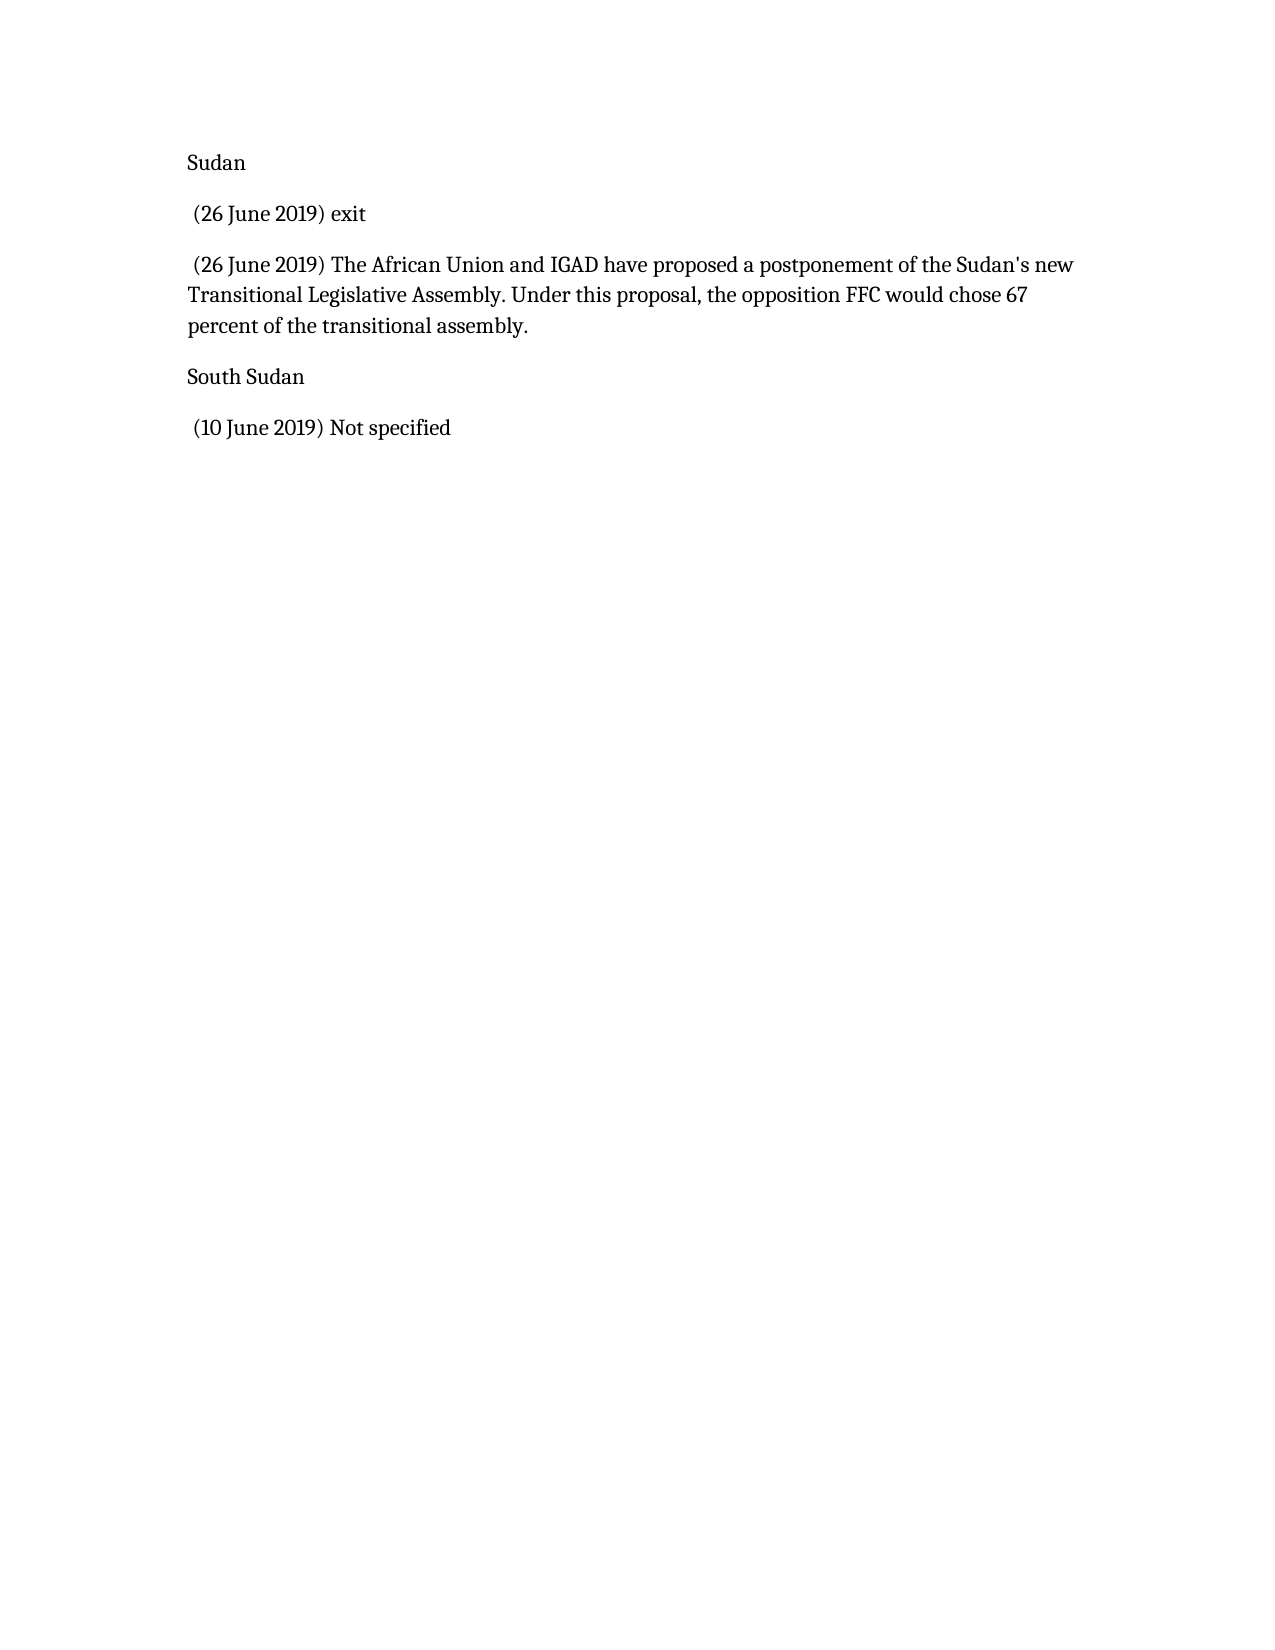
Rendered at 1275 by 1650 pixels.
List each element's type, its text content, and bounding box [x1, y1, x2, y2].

text South Sudan [187, 363, 1087, 390]
text (26 June 2019) exit [187, 201, 1087, 227]
text (26 June 2019) The African Union and IGAD have proposed a postponement of the Sudan's new Transitional Legislative Assembly. Under this proposal, the opposition FFC would chose 67 percent of the transitional assembly. [187, 252, 1087, 339]
text (10 June 2019) Not specified [187, 414, 1087, 441]
text Sudan [187, 150, 1087, 176]
